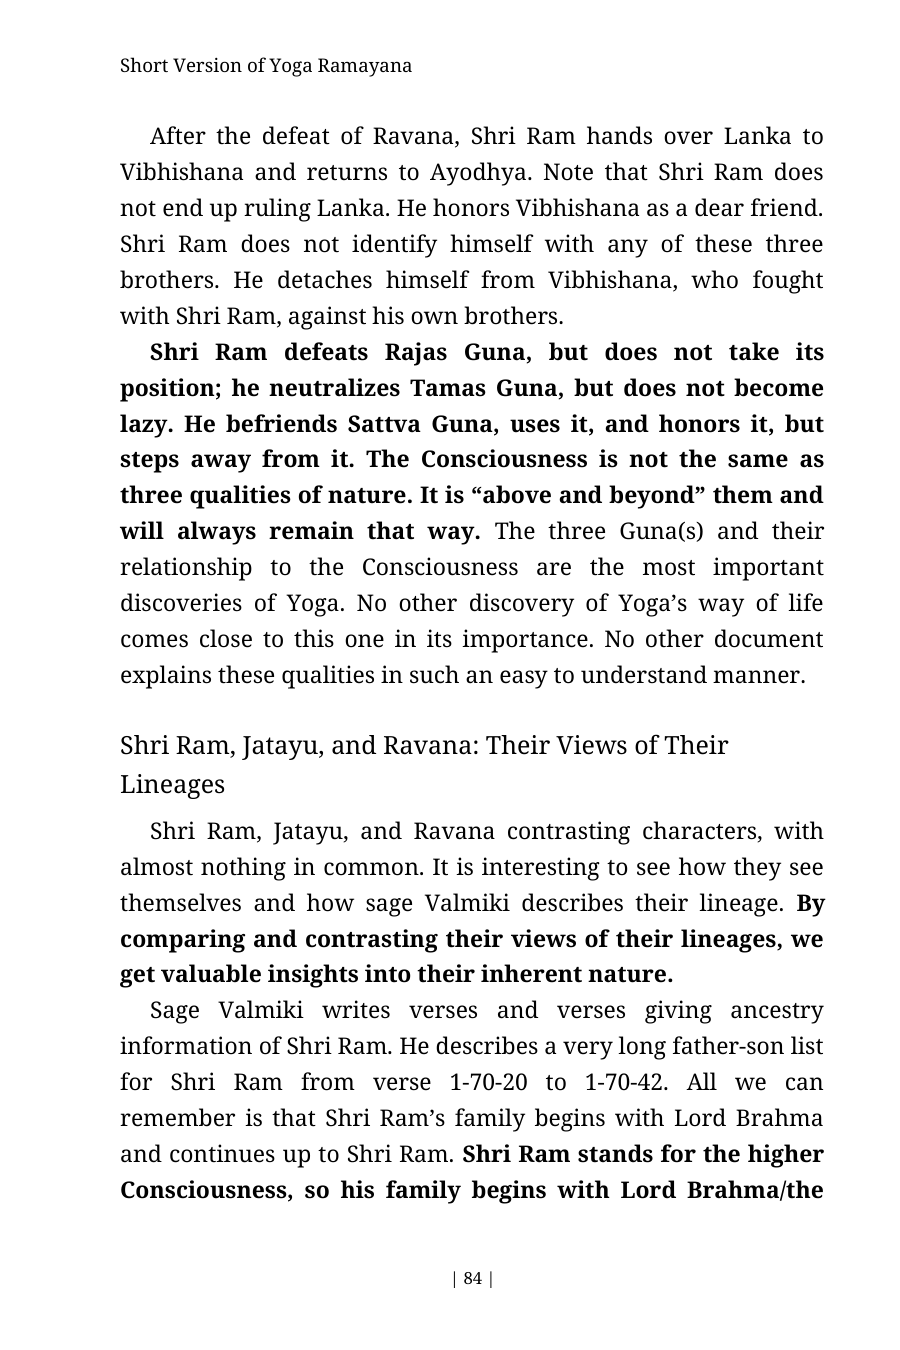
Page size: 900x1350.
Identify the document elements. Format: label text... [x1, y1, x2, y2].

text After the defeat of Ravana, Shri Ram hands over Lanka to Vibhishana and returns to Ayodhya. Note that Shri Ram does not end up ruling Lanka. He honors Vibhishana as a dear friend. Shri Ram does not identify himself with any of these three brothers. He detaches himself from Vibhishana, who fought with Shri Ram, against his own brothers. [120, 120, 825, 331]
text Shri Ram defeats Rajas Guna, but does not take its position; he neutralizes Tamas Guna, but does not become lazy. He befriends Sattva Guna, uses it, and honors it, but steps away from it. The Consciousness is not the same as three qualities of nature. It is “above and beyond” them and will always remain that way. The three Guna(s) and their relationship to the Consciousness are the most important discoveries of Yoga. No other discovery of Yoga’s way of life comes close to this one in its importance. No other document explains these qualities in such an easy to understand manner. [120, 336, 825, 690]
text Shri Ram, Jatayu, and Ravana contrasting characters, with almost nothing in common. It is interesting to see how they see themselves and how sage Valmiki describes their lineage. By comparing and contrasting their views of their lineages, we get valuable insights into their inherent nature. [120, 815, 825, 990]
subtitle Shri Ram, Jatayu, and Ravana: Their Views of Their Lineages [120, 728, 825, 801]
